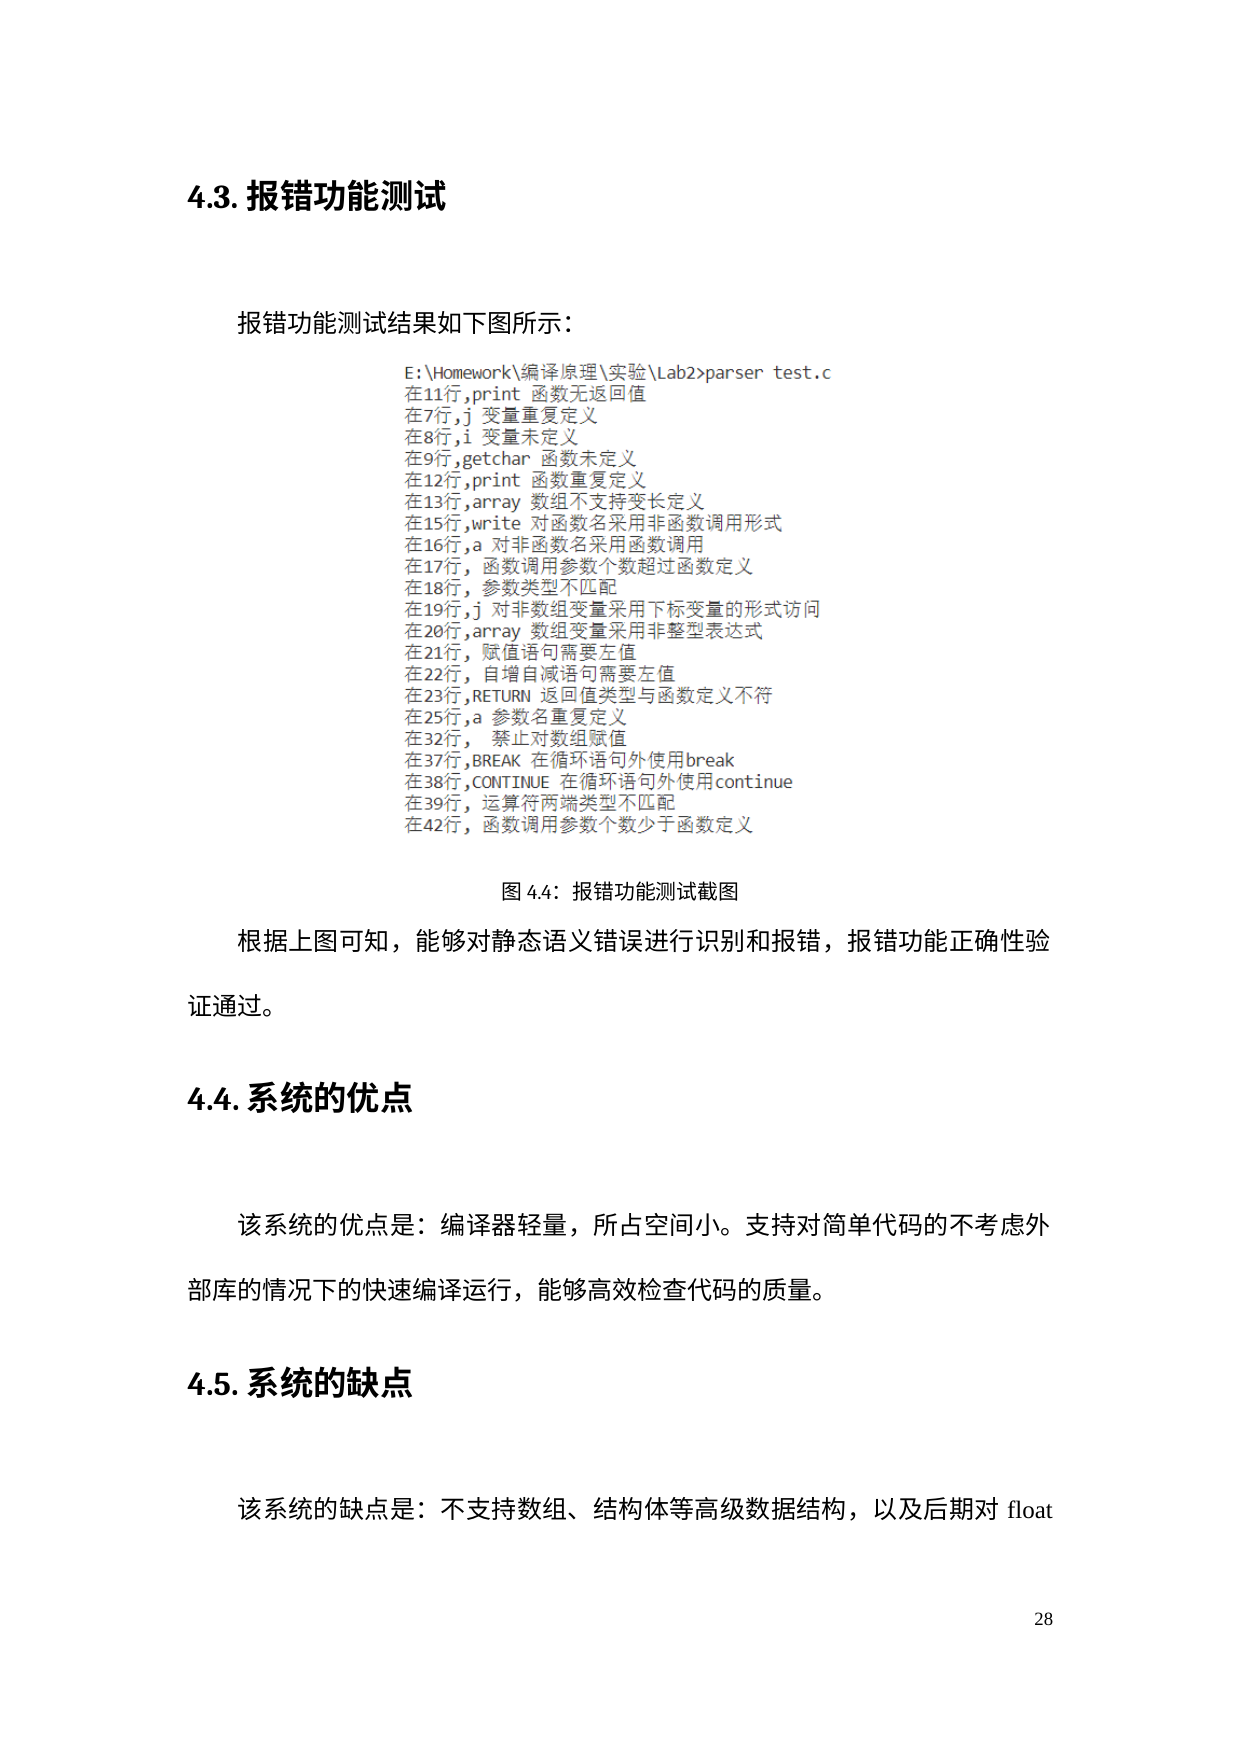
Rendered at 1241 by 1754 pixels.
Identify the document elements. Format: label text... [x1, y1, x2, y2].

picture [392, 354, 848, 843]
text 该系统的优点是：编译器轻量，所占空间小。支持对简单代码的不考虑外部库的情况下的快速编译运行，能够高效检查代码的质量。 [187, 1191, 1053, 1321]
subtitle 系统的优点 [187, 1064, 1053, 1129]
subtitle 报错功能测试 [187, 162, 1053, 227]
text 根据上图可知，能够对静态语义错误进行识别和报错，报错功能正确性验证通过。 [187, 907, 1053, 1037]
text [187, 1475, 1053, 1540]
subtitle 系统的缺点 [187, 1348, 1053, 1413]
text 报错功能测试结果如下图所示： [187, 289, 1053, 354]
